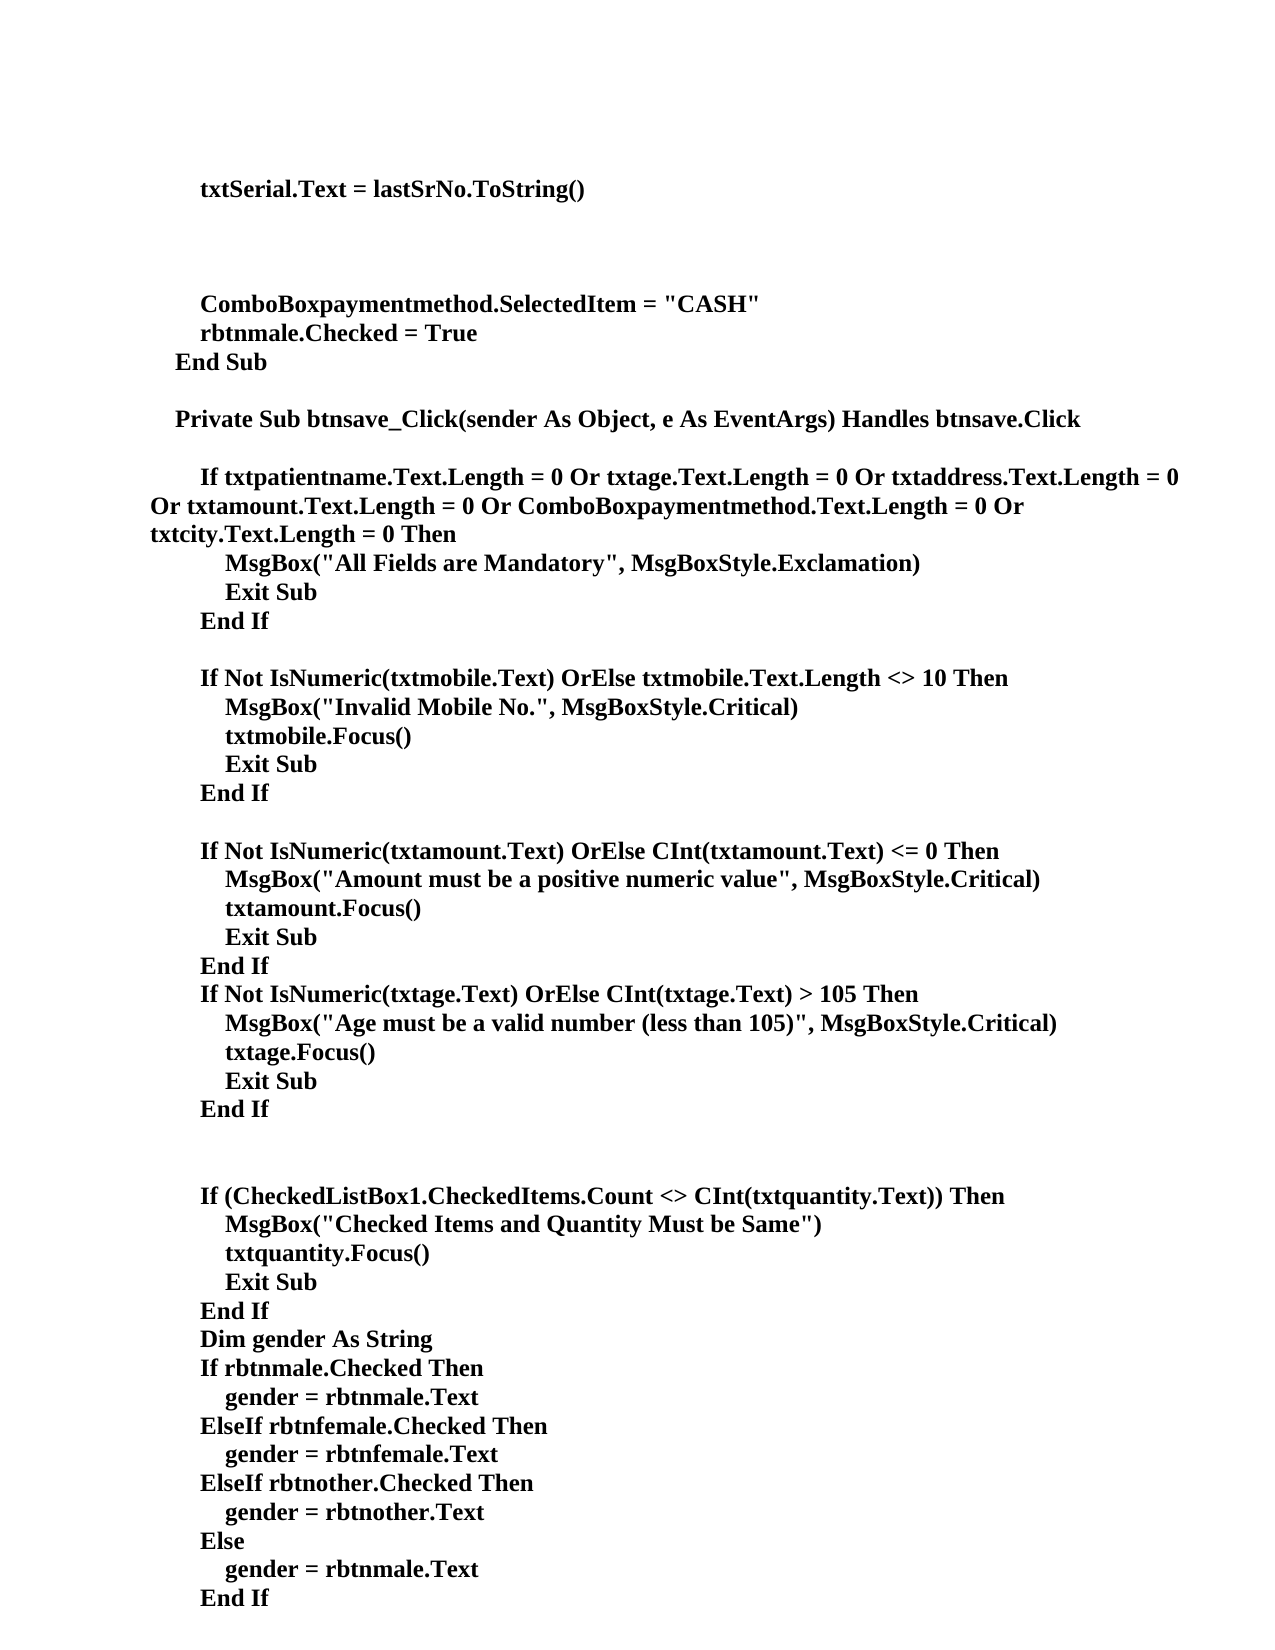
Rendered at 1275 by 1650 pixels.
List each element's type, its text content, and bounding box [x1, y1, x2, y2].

text MsgBox("All Fields are Mandatory", MsgBoxStyle.Exclamation) [150, 548, 1200, 577]
text ElseIf rbtnfemale.Checked Then [150, 1411, 1200, 1439]
text End If [150, 951, 1200, 979]
text Dim gender As String [150, 1324, 1200, 1353]
text Exit Sub [150, 1066, 1200, 1094]
text ElseIf rbtnother.Checked Then [150, 1468, 1200, 1497]
text MsgBox("Checked Items and Quantity Must be Same") [150, 1209, 1200, 1238]
text End If [150, 606, 1200, 634]
text Exit Sub [150, 749, 1200, 778]
text If rbtnmale.Checked Then [150, 1353, 1200, 1382]
text txtmobile.Focus() [150, 721, 1200, 749]
text Else [150, 1526, 1200, 1554]
text MsgBox("Amount must be a positive numeric value", MsgBoxStyle.Critical) [150, 864, 1200, 893]
text Exit Sub [150, 922, 1200, 951]
text End If [150, 1296, 1200, 1324]
text End If [150, 778, 1200, 807]
text Exit Sub [150, 1267, 1200, 1296]
text gender = rbtnother.Text [150, 1497, 1200, 1526]
text txtamount.Focus() [150, 893, 1200, 922]
text rbtnmale.Checked = True [150, 318, 1200, 347]
text Exit Sub [150, 577, 1200, 606]
text gender = rbtnfemale.Text [150, 1439, 1200, 1468]
text gender = rbtnmale.Text [150, 1382, 1200, 1411]
text End Sub [150, 347, 1200, 376]
text If Not IsNumeric(txtage.Text) OrElse CInt(txtage.Text) > 105 Then [150, 979, 1200, 1008]
text Private Sub btnsave_Click(sender As Object, e As EventArgs) Handles btnsave.Click [150, 404, 1200, 433]
text If Not IsNumeric(txtamount.Text) OrElse CInt(txtamount.Text) <= 0 Then [150, 836, 1200, 864]
text End If [150, 1094, 1200, 1123]
text txtage.Focus() [150, 1037, 1200, 1066]
text If (CheckedListBox1.CheckedItems.Count <> CInt(txtquantity.Text)) Then [150, 1181, 1200, 1209]
text If txtpatientname.Text.Length = 0 Or txtage.Text.Length = 0 Or txtaddress.Text.Length = 0 Or txtamount.Text.Length = 0 Or ComboBoxpaymentmethod.Text.Length = 0 Or txtcity.Text.Length = 0 Then [150, 462, 1200, 548]
text gender = rbtnmale.Text [150, 1554, 1200, 1583]
text If Not IsNumeric(txtmobile.Text) OrElse txtmobile.Text.Length <> 10 Then [150, 663, 1200, 692]
text MsgBox("Invalid Mobile No.", MsgBoxStyle.Critical) [150, 692, 1200, 721]
text ComboBoxpaymentmethod.SelectedItem = "CASH" [150, 289, 1200, 318]
text End If [150, 1583, 1200, 1612]
text txtSerial.Text = lastSrNo.ToString() [150, 174, 1200, 203]
text MsgBox("Age must be a valid number (less than 105)", MsgBoxStyle.Critical) [150, 1008, 1200, 1037]
text txtquantity.Focus() [150, 1238, 1200, 1267]
